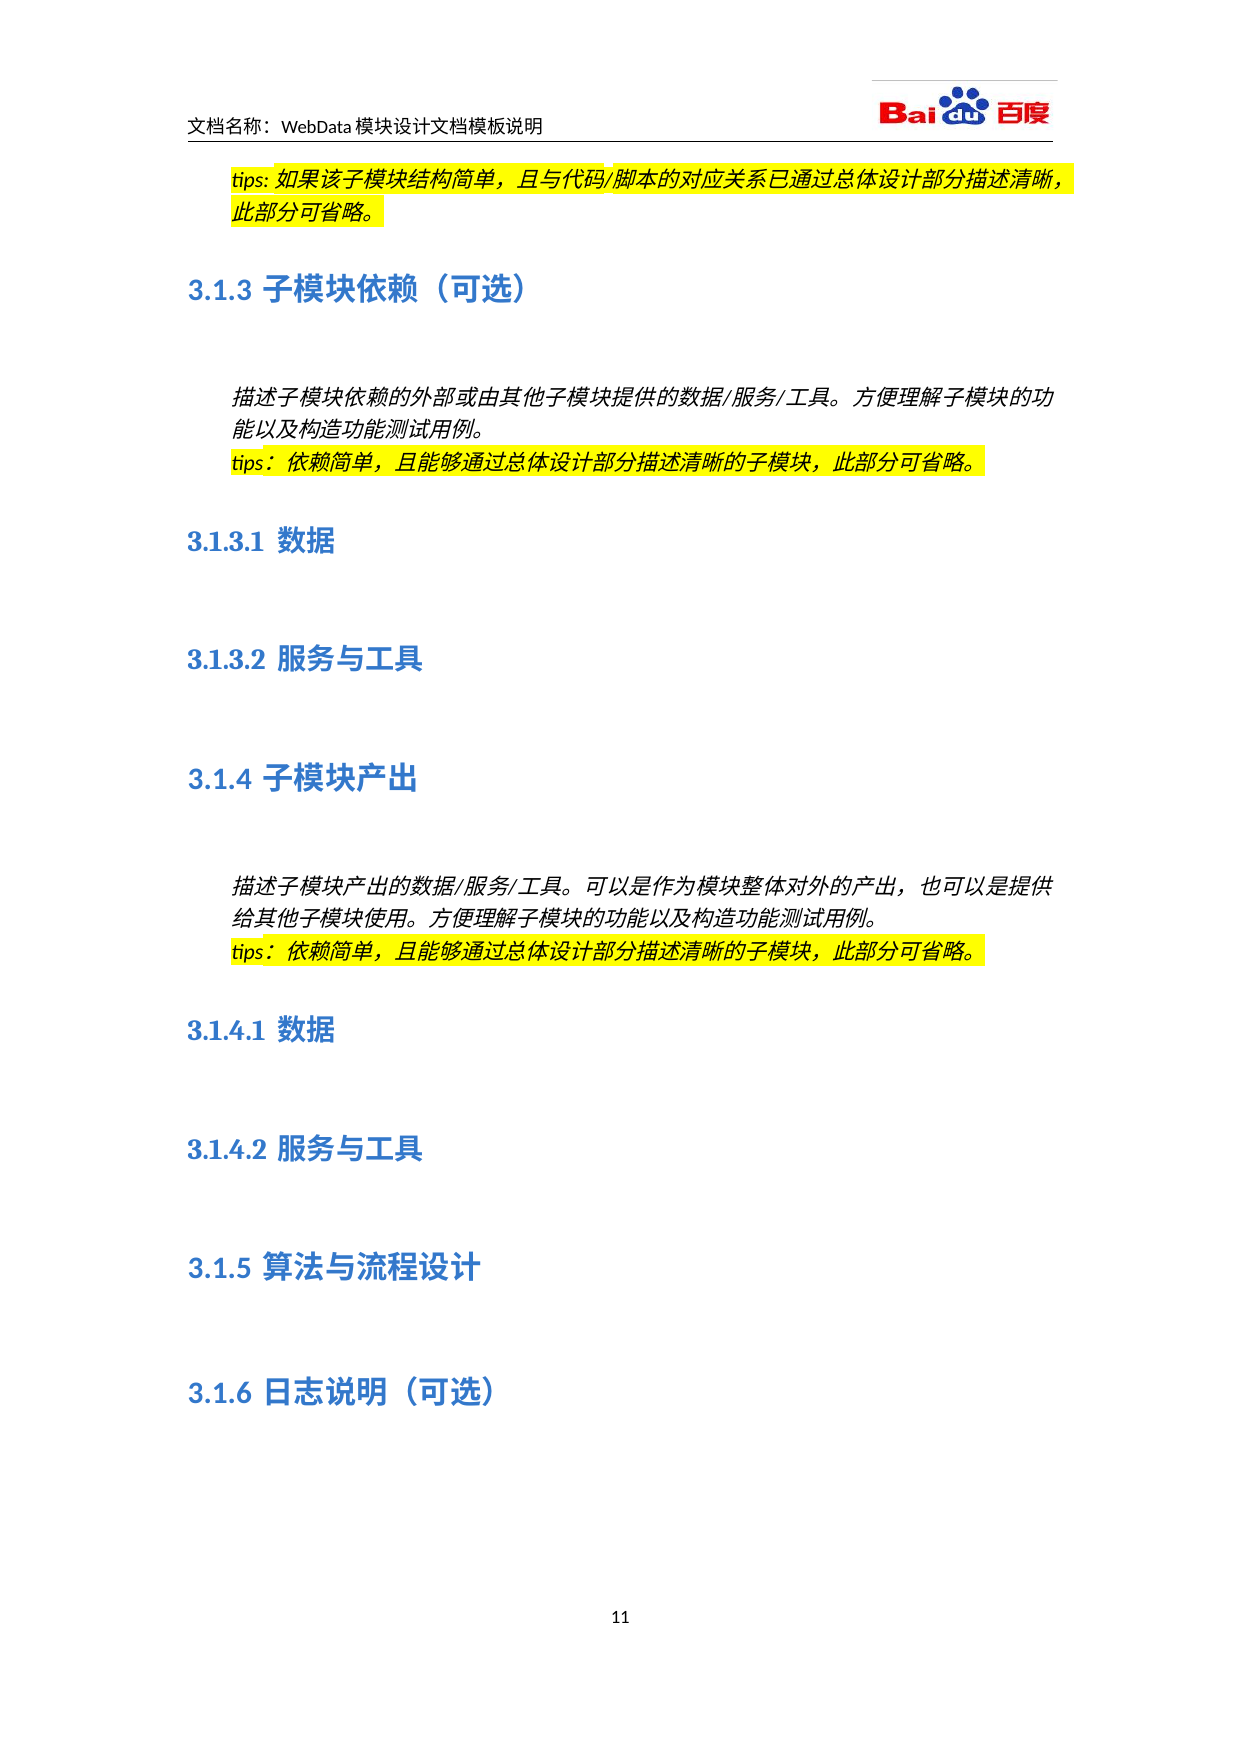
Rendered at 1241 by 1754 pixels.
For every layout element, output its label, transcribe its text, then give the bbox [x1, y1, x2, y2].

text 描述子模块产出的数据/服务/工具。可以是作为模块整体对外的产出，也可以是提供给其他子模块使用。方便理解子模块的功能以及构造功能测试用例。 [231, 868, 1053, 933]
subtitle 数据 [187, 995, 1053, 1060]
text tips：依赖简单，且能够通过总体设计部分描述清晰的子模块，此部分可省略。 [231, 933, 1053, 966]
subtitle 子模块依赖（可选） [187, 254, 1053, 319]
subtitle 服务与工具 [187, 1114, 1053, 1179]
subtitle 服务与工具 [187, 624, 1053, 689]
text tips：依赖简单，且能够通过总体设计部分描述清晰的子模块，此部分可省略。 [231, 444, 1053, 477]
subtitle 子模块产出 [187, 743, 1053, 808]
subtitle 日志说明（可选） [187, 1358, 1053, 1423]
text 描述子模块依赖的外部或由其他子模块提供的数据/服务/工具。方便理解子模块的功能以及构造功能测试用例。 [231, 379, 1053, 444]
subtitle 算法与流程设计 [187, 1233, 1053, 1298]
subtitle 数据 [187, 506, 1053, 571]
text tips: 如果该子模块结构简单，且与代码/脚本的对应关系已通过总体设计部分描述清晰，此部分可省略。 [231, 193, 1053, 227]
picture [871, 80, 1058, 131]
